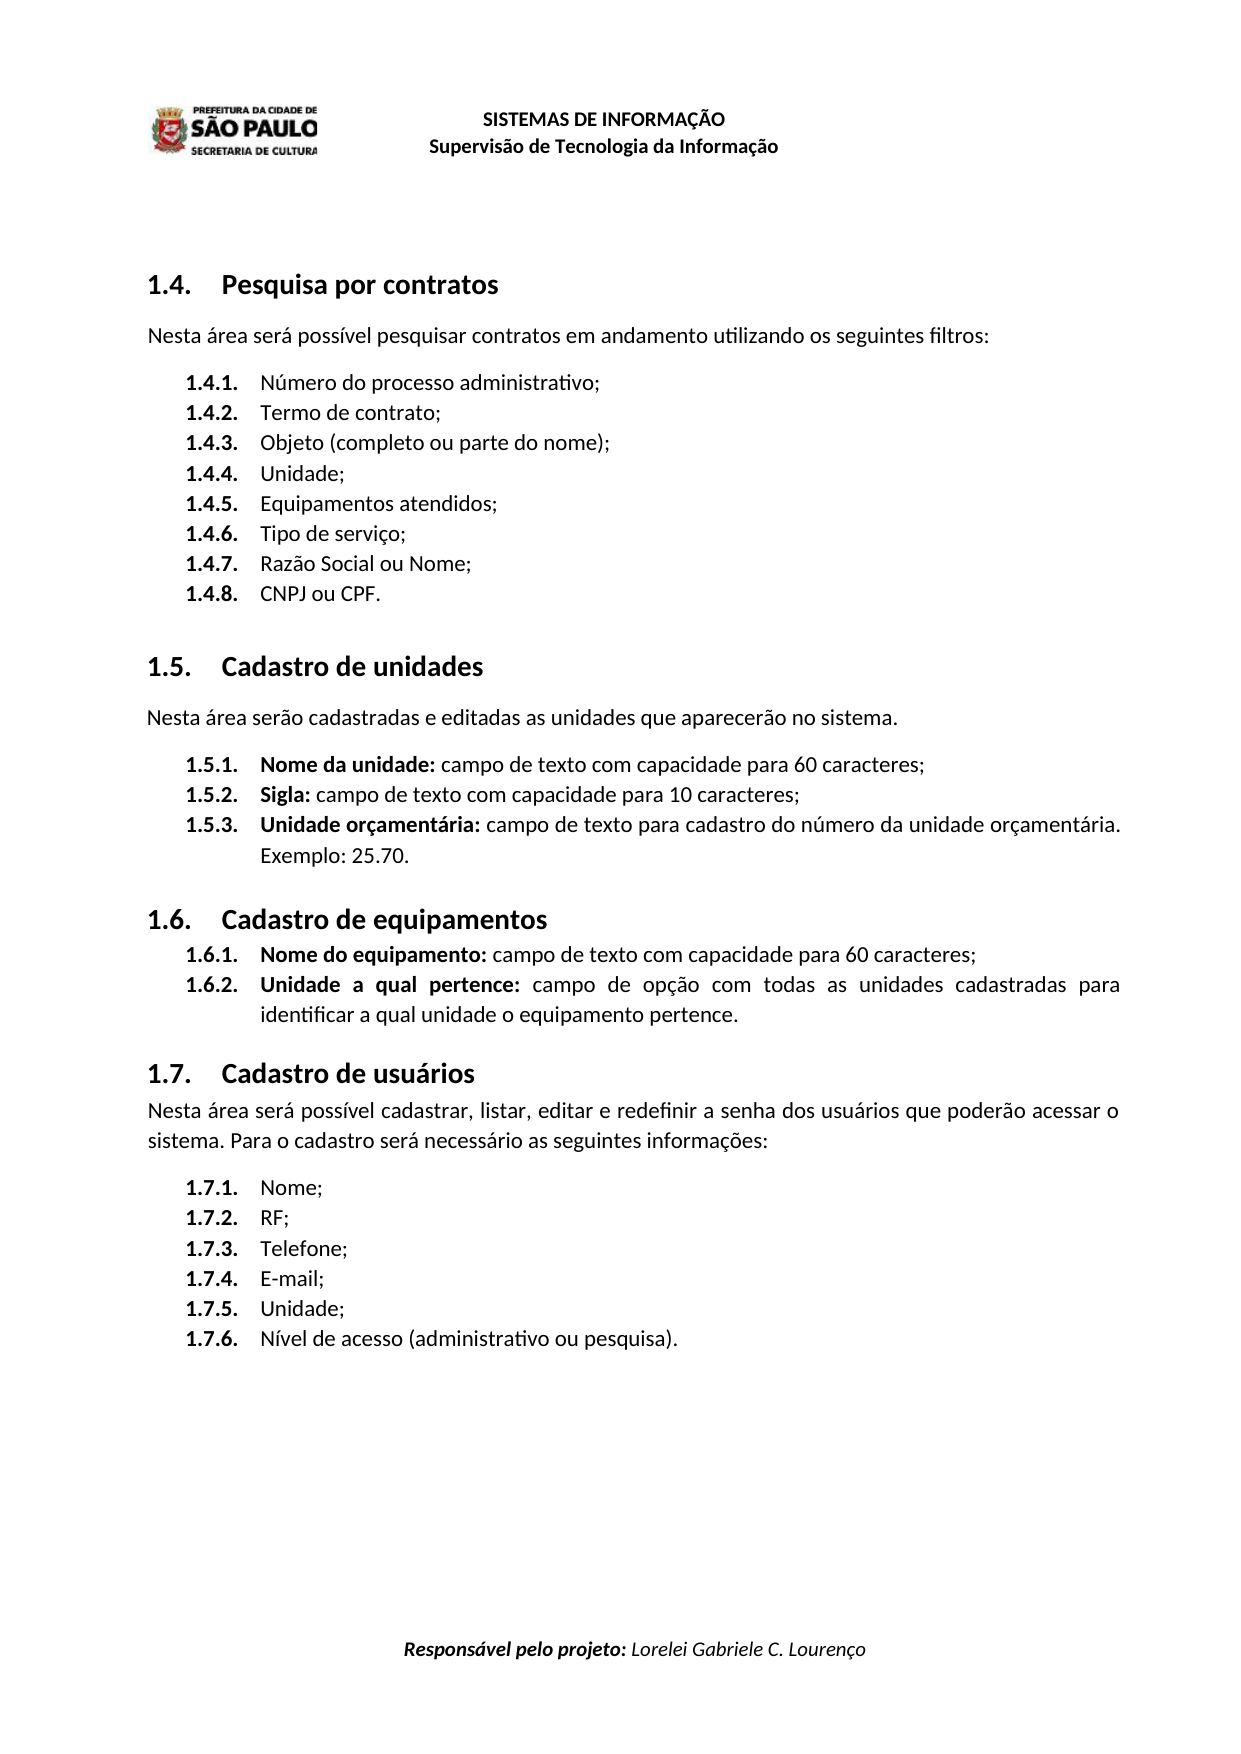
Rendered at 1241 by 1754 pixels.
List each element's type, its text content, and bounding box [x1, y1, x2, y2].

subtitle Cadastro de usuários [147, 1055, 1122, 1091]
list Número do processo administrativo; [185, 368, 1122, 396]
list Equipamentos atendidos; [185, 489, 1122, 517]
list Nome da unidade: campo de texto com capacidade para 60 caracteres; [185, 750, 1122, 778]
list Unidade a qual pertence: campo de opção com todas as unidades cadastradas para identificar a qual unidade o equipamento pertence. [185, 970, 1122, 1028]
list Cadastro de unidades [147, 648, 1122, 684]
list Termo de contrato; [185, 398, 1122, 426]
list Objeto (completo ou parte do nome); [185, 428, 1122, 457]
picture [147, 106, 318, 155]
text Nesta área será possível cadastrar, listar, editar e redefinir a senha dos usuários que poderão acessar o sistema. Para o cadastro será necessário as seguintes informações: [148, 1096, 1122, 1154]
list Unidade; [185, 1294, 1122, 1322]
list Sigla: campo de texto com capacidade para 10 caracteres; [185, 780, 1122, 808]
list CNPJ ou CPF. [185, 579, 1122, 608]
list Razão Social ou Nome; [185, 549, 1122, 577]
list Unidade orçamentária: campo de texto para cadastro do número da unidade orçamentária. Exemplo: 25.70. [185, 811, 1122, 869]
list Unidade; [185, 459, 1122, 487]
list Cadastro de equipamentos [147, 901, 1122, 937]
list Pesquisa por contratos [147, 266, 1122, 302]
list Nome do equipamento: campo de texto com capacidade para 60 caracteres; [185, 940, 1122, 968]
list Nome; [185, 1173, 1122, 1201]
text Nesta área serão cadastradas e editadas as unidades que aparecerão no sistema. [147, 703, 1122, 731]
list Telefone; [185, 1234, 1122, 1262]
list Tipo de serviço; [185, 519, 1122, 547]
list E-mail; [185, 1264, 1122, 1292]
text Nesta área será possível pesquisar contratos em andamento utilizando os seguintes filtros: [148, 321, 1122, 349]
list Nível de acesso (administrativo ou pesquisa). [185, 1324, 1122, 1352]
list RF; [185, 1203, 1122, 1232]
